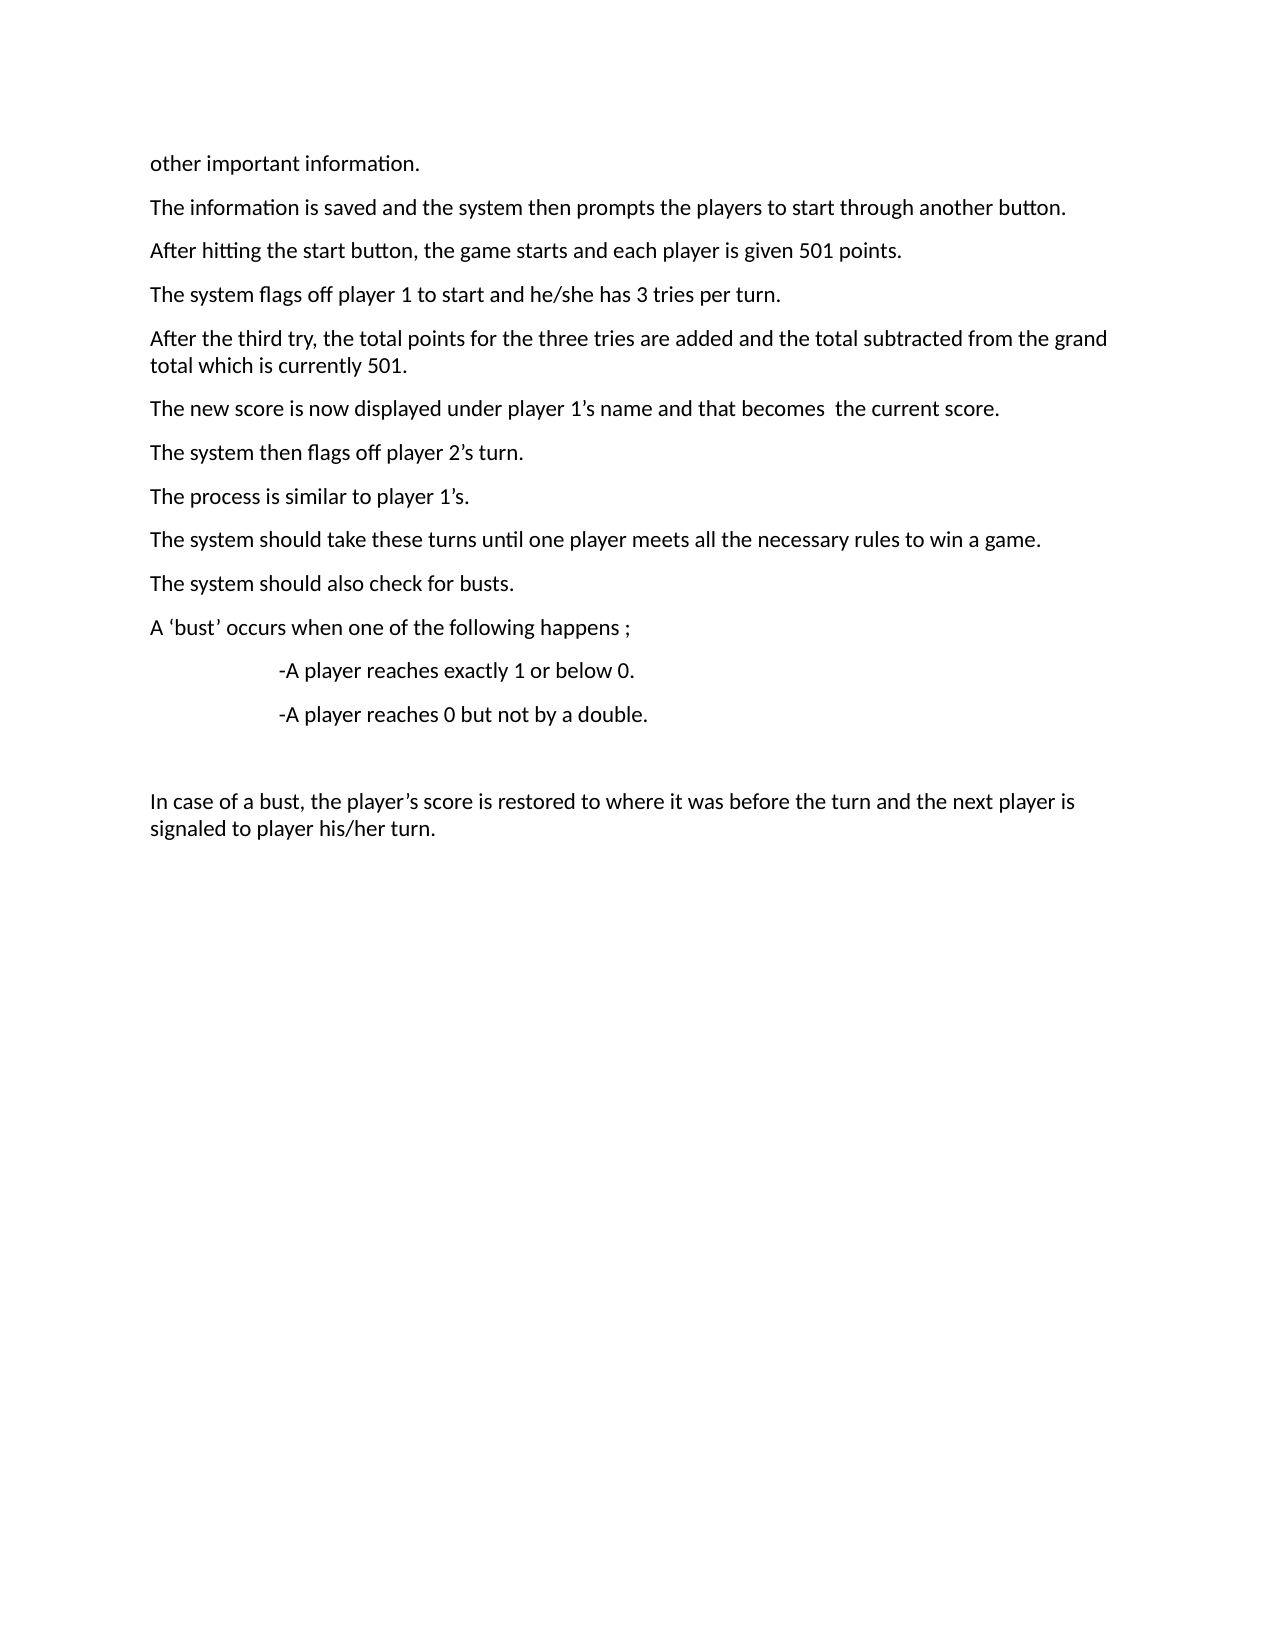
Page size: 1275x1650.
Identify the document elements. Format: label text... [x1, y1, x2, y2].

text In case of a bust, the player’s score is restored to where it was before the turn and the next player is signaled to player his/her turn. [150, 788, 1125, 842]
text After the third try, the total points for the three tries are added and the total subtracted from the grand total which is currently 501. [150, 324, 1125, 378]
text A ‘bust’ occurs when one of the following happens ; [150, 613, 1125, 640]
text After hitting the start button, the game starts and each player is given 501 points. [150, 237, 1125, 264]
text The system should take these turns until one player meets all the necessary rules to win a game. [150, 526, 1125, 553]
text The system flags off player 1 to start and he/she has 3 tries per turn. [150, 281, 1125, 308]
text The system then flags off player 2’s turn. [150, 439, 1125, 466]
text The information is saved and the system then prompts the players to start through another button. [150, 194, 1125, 221]
text -A player reaches exactly 1 or below 0. [150, 657, 1125, 684]
text -A player reaches 0 but not by a double. [150, 701, 1125, 728]
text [150, 150, 1125, 177]
text The new score is now displayed under player 1’s name and that becomes the current score. [150, 395, 1125, 422]
text The system should also check for busts. [150, 570, 1125, 597]
text The process is similar to player 1’s. [150, 482, 1125, 509]
